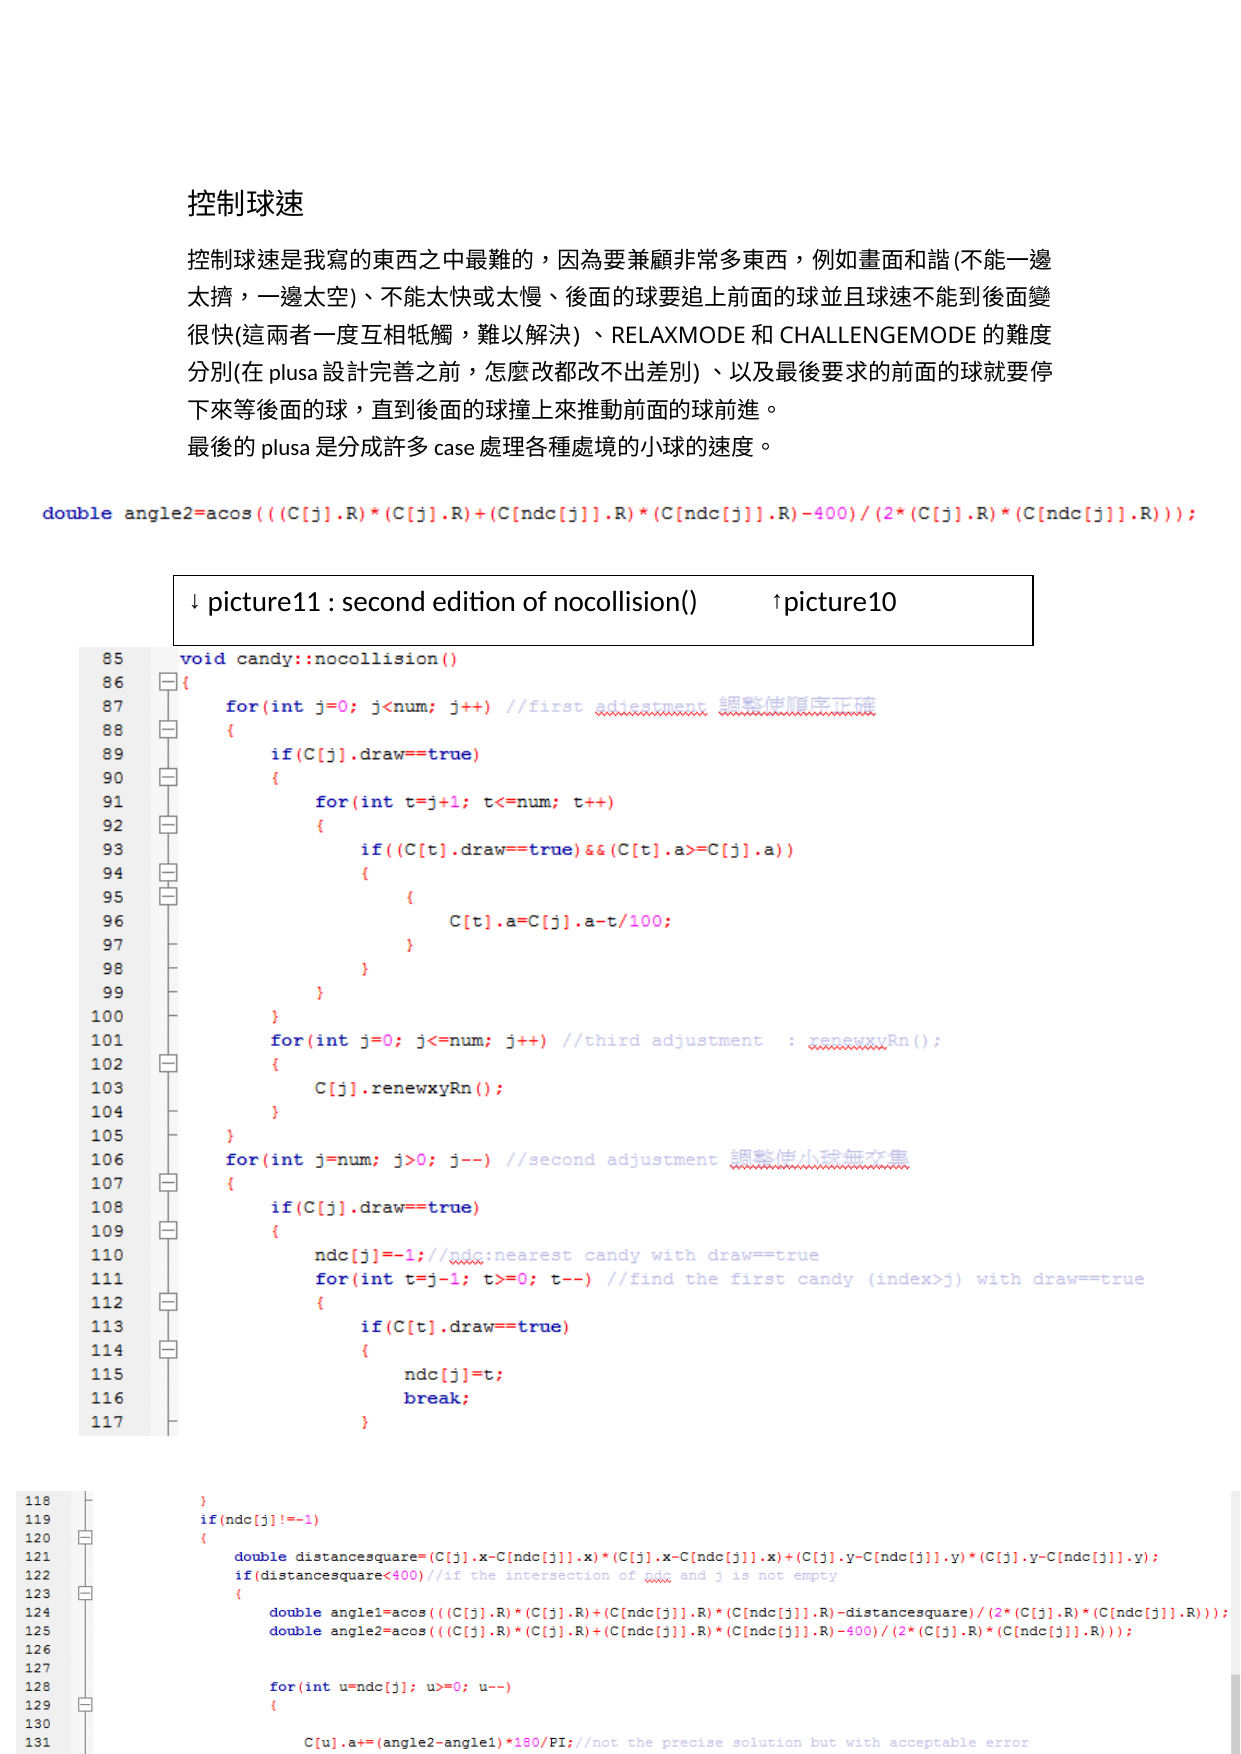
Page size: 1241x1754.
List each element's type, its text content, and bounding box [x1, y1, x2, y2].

text 控制球速是我寫的東西之中最難的，因為要兼顧非常多東西，例如畫面和諧(不能一邊太擠，一邊太空)、不能太快或太慢、後面的球要追上前面的球並且球速不能到後面變很快(這兩者一度互相牴觸，難以解決) 、RELAXMODE和CHALLENGEMODE的難度分別(在plusa設計完善之前，怎麼改都改不出差別) 、以及最後要求的前面的球就要停下來等後面的球，直到後面的球撞上來推動前面的球前進。 [187, 239, 1053, 427]
picture [16, 1491, 1241, 1754]
picture [41, 479, 1199, 549]
text 最後的plusa是分成許多case處理各種處境的小球的速度。 [187, 427, 1053, 464]
text 控制球速 [187, 164, 1053, 239]
picture [78, 647, 1162, 1436]
